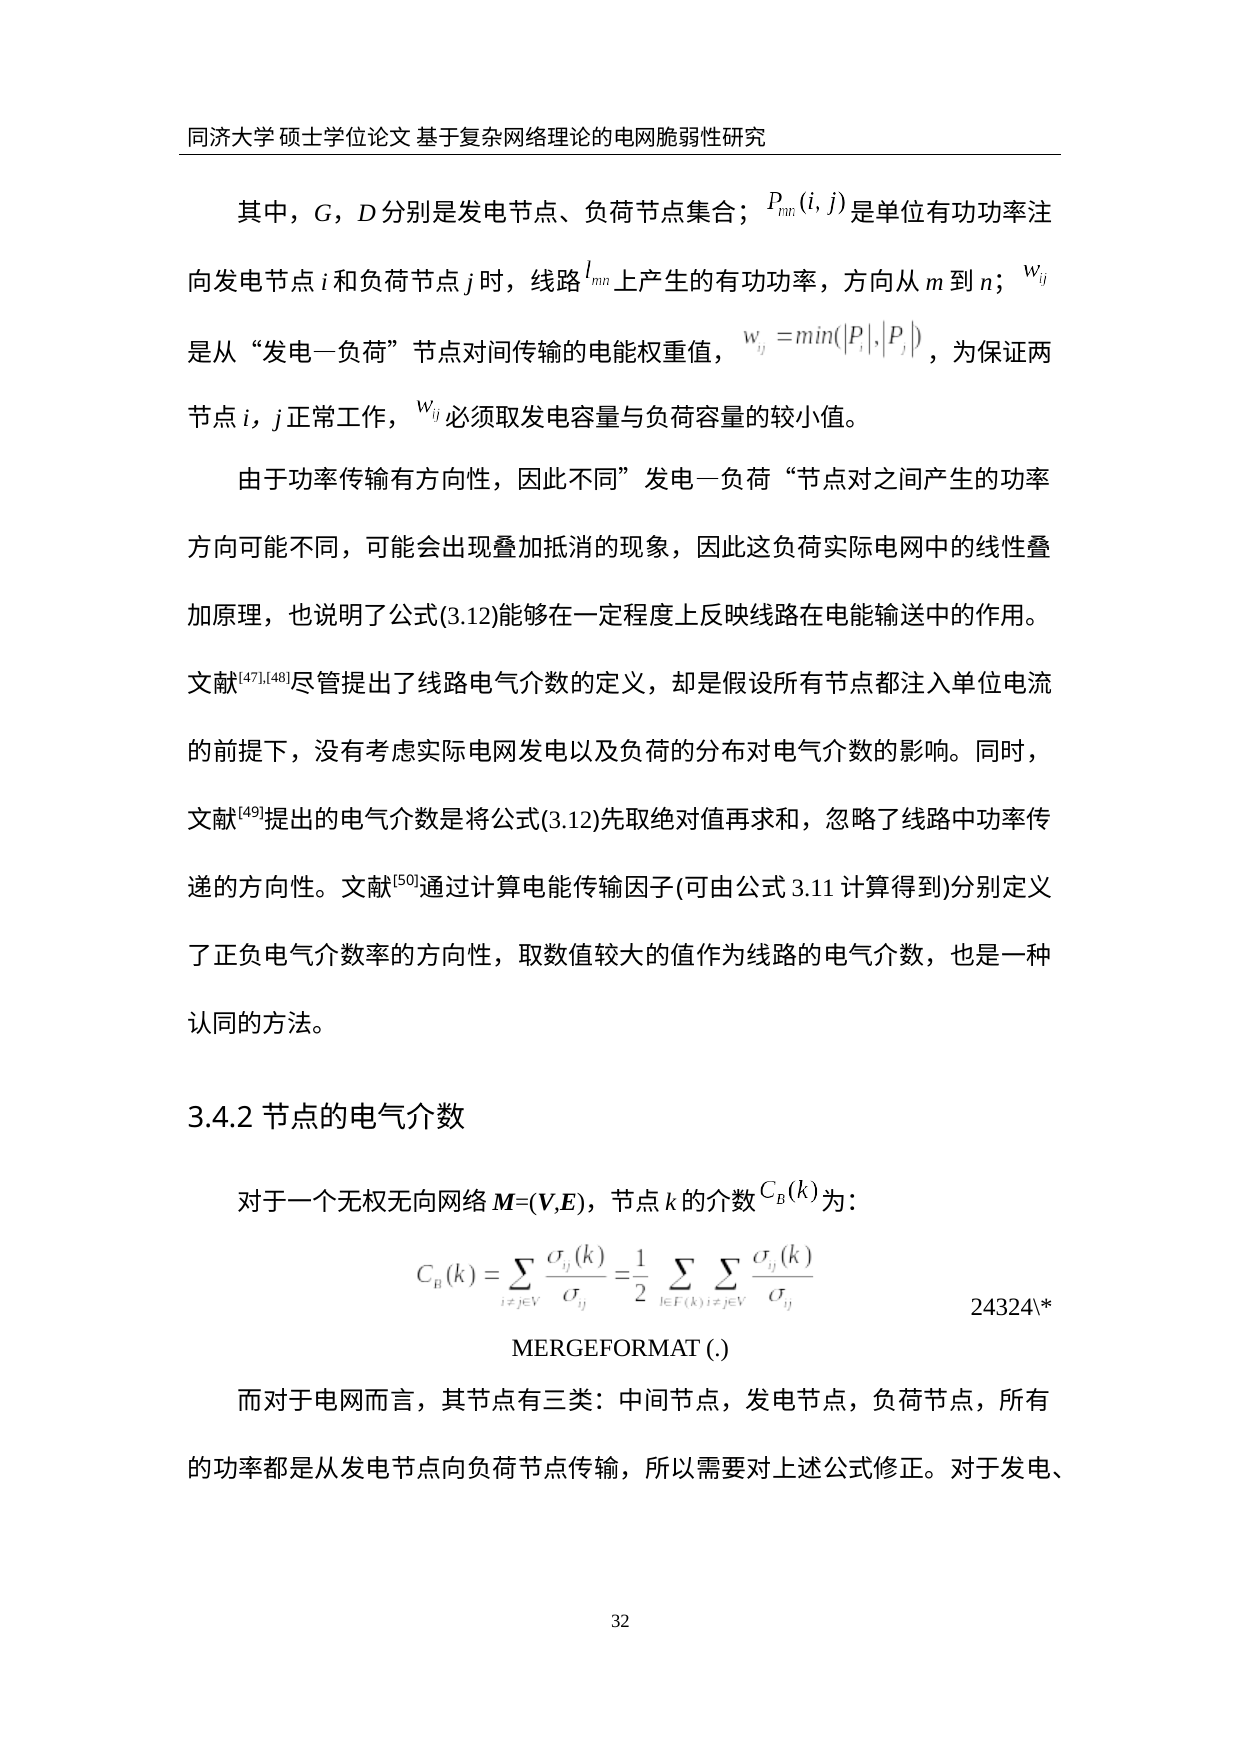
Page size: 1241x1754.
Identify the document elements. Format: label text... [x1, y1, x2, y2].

text 对于一个无权无向网络M=(V,E)，节点k的介数为： [187, 1161, 1053, 1229]
subtitle 3.4.2 节点的电气介数 [187, 1080, 1053, 1148]
text 其中，G，D分别是发电节点、负荷节点集合；是单位有功功率注向发电节点i和负荷节点j时，线路上产生的有功功率，方向从m到n；是从“发电—负荷”节点对间传输的电能权重值，，为保证两节点i，j正常工作，必须取发电容量与负荷容量的较小值。 [187, 172, 1053, 444]
text 由于功率传输有方向性，因此不同”发电—负荷“节点对之间产生的功率方向可能不同，可能会出现叠加抵消的现象，因此这负荷实际电网中的线性叠加原理，也说明了公式(3.12)能够在一定程度上反映线路在电能输送中的作用。文献[],[]尽管提出了线路电气介数的定义，却是假设所有节点都注入单位电流的前提下，没有考虑实际电网发电以及负荷的分布对电气介数的影响。同时，文献[]提出的电气介数是将公式(3.12)先取绝对值再求和，忽略了线路中功率传递的方向性。文献[]通过计算电能传输因子(可由公式3.11计算得到)分别定义了正负电气介数率的方向性，取数值较大的值作为线路的电气介数，也是一种认同的方法。 [187, 444, 1053, 1055]
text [187, 1364, 1053, 1500]
